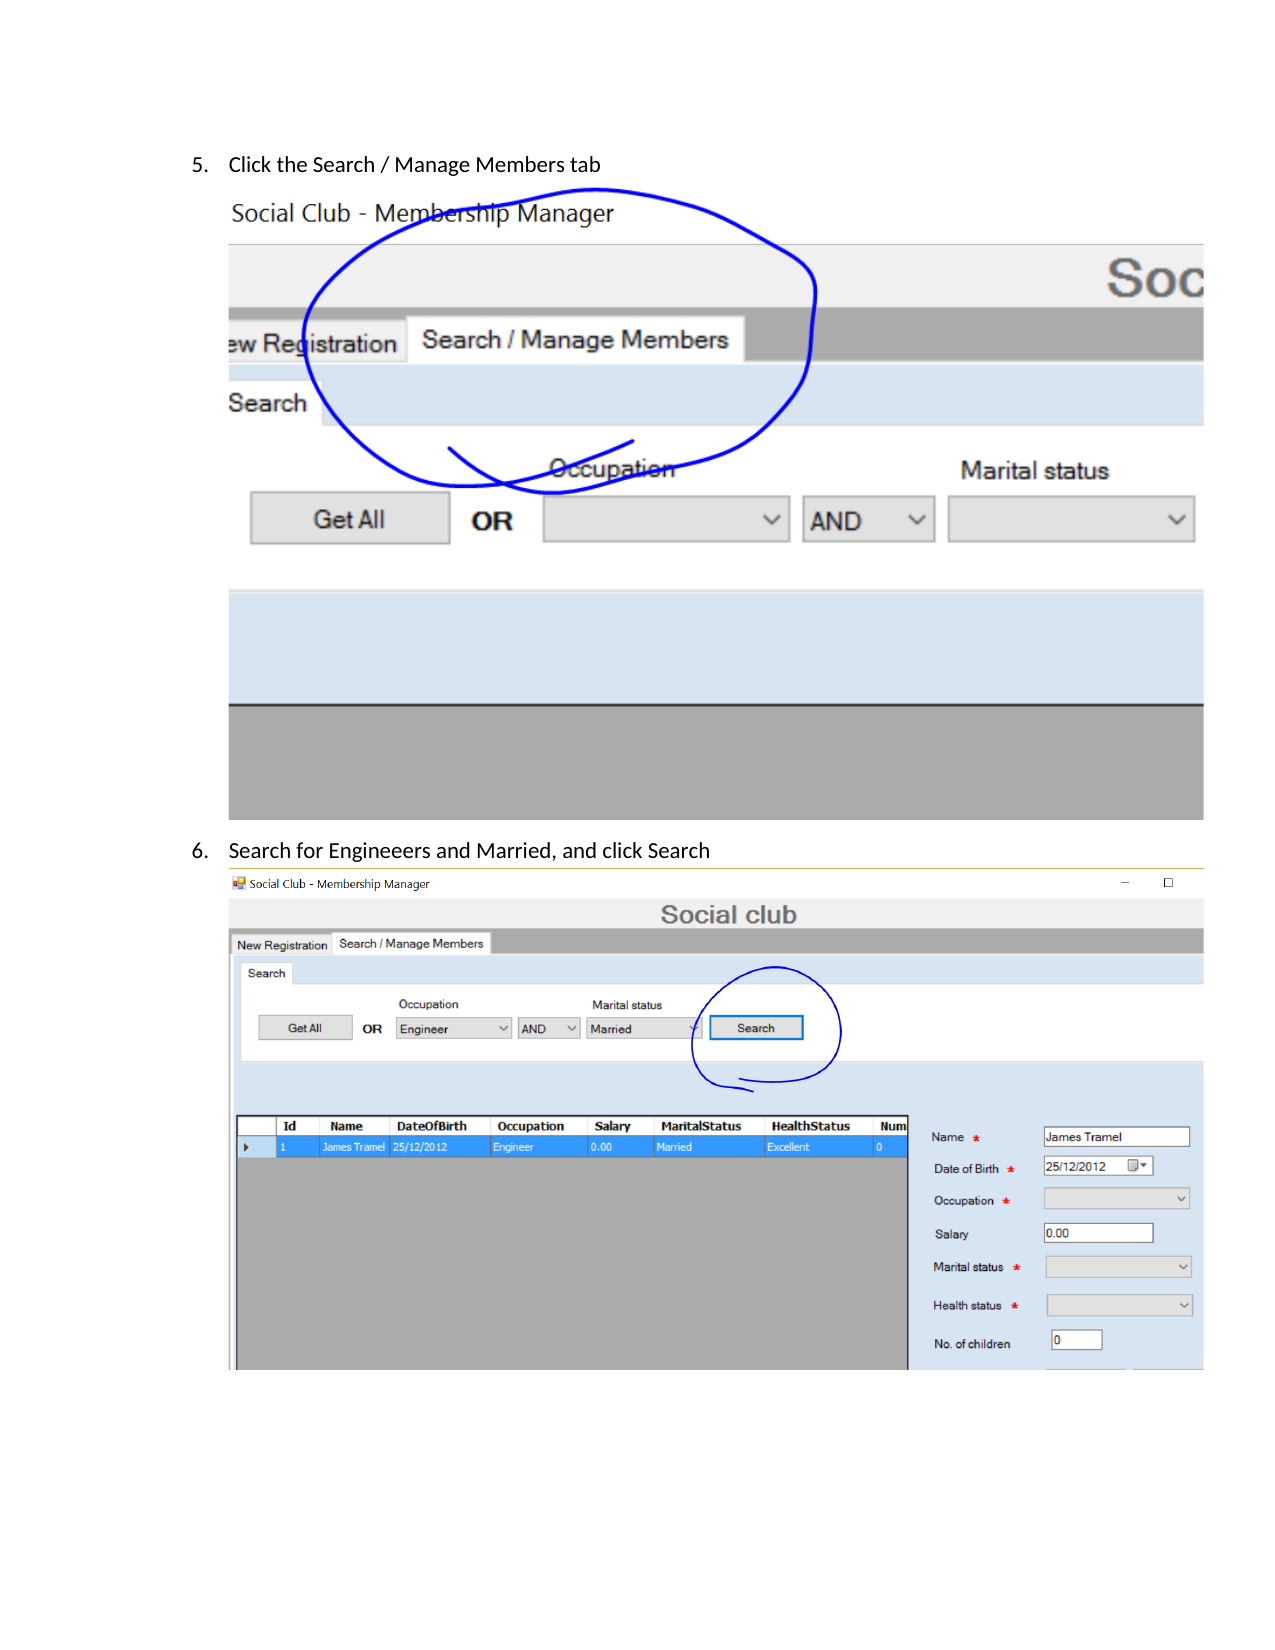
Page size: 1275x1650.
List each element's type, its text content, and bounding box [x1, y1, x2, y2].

picture [228, 868, 1204, 1370]
picture [228, 182, 1204, 820]
